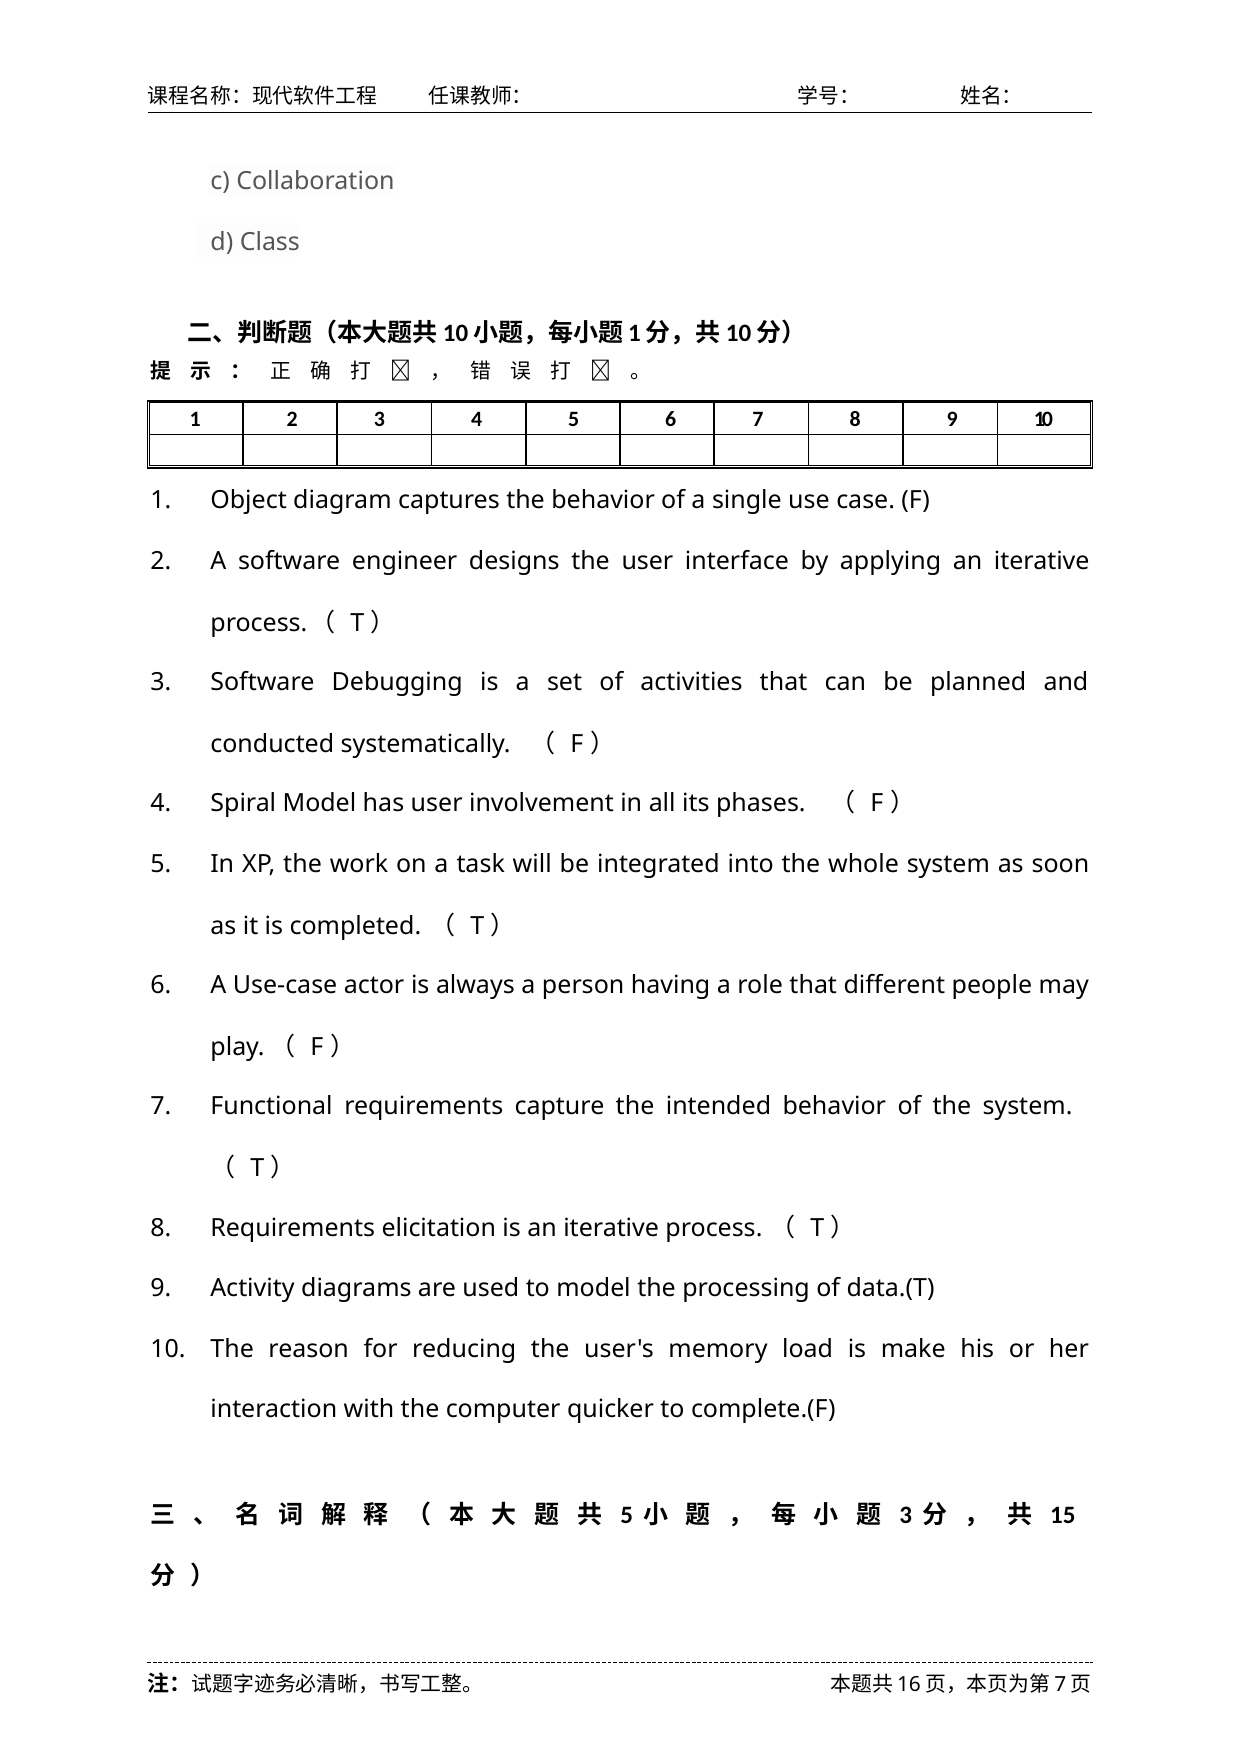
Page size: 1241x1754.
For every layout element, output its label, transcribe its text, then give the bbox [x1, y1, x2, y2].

table_header 2 [244, 403, 336, 433]
table_cell [621, 435, 713, 465]
list Activity diagrams are used to model the processing of data.(T) [150, 1257, 1090, 1317]
table_cell [998, 435, 1090, 465]
table_header 7 [715, 403, 808, 433]
table_cell [432, 435, 525, 465]
table_header 8 [809, 403, 902, 433]
table_cell [904, 435, 997, 465]
list In XP, the work on a task will be integrated into the whole system as soon as it is completed. （T） [150, 832, 1090, 953]
list Software Debugging is a set of activities that can be planned and conducted systematically. （F） [150, 650, 1090, 772]
table_header 10 [998, 403, 1090, 433]
table_cell [809, 435, 902, 465]
table_cell [715, 435, 808, 465]
text 二、判断题（本大题共10小题，每小题1分，共10分） [150, 312, 1090, 348]
list Spiral Model has user involvement in all its phases. （F） [150, 772, 1090, 832]
list A software engineer designs the user interface by applying an iterative process.（T） [150, 529, 1090, 650]
table_cell [527, 435, 619, 465]
subtitle 三、名词解释（本大题共5小题，每小题3分，共15分） [150, 1482, 1090, 1604]
table_header 4 [432, 403, 525, 433]
table_header 3 [338, 403, 431, 433]
table_cell [338, 435, 431, 465]
list Functional requirements capture the intended behavior of the system.（T） [150, 1075, 1090, 1196]
list The reason for reducing the user's memory load is make his or her interaction with the computer quicker to complete.(F) [150, 1317, 1090, 1438]
table_header 5 [527, 403, 619, 433]
list A Use-case actor is always a person having a role that different people may play.（F） [150, 953, 1090, 1075]
table_header 9 [904, 403, 997, 433]
subtitle 提示：正确打，错误打。 [150, 354, 1090, 385]
list Object diagram captures the behavior of a single use case. (F) [150, 469, 1090, 529]
table_cell [150, 435, 242, 465]
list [150, 149, 1191, 271]
table_header 6 [621, 403, 713, 433]
list Requirements elicitation is an iterative process.（T） [150, 1196, 1090, 1257]
table_header 1 [150, 403, 242, 433]
table_cell [244, 435, 336, 465]
